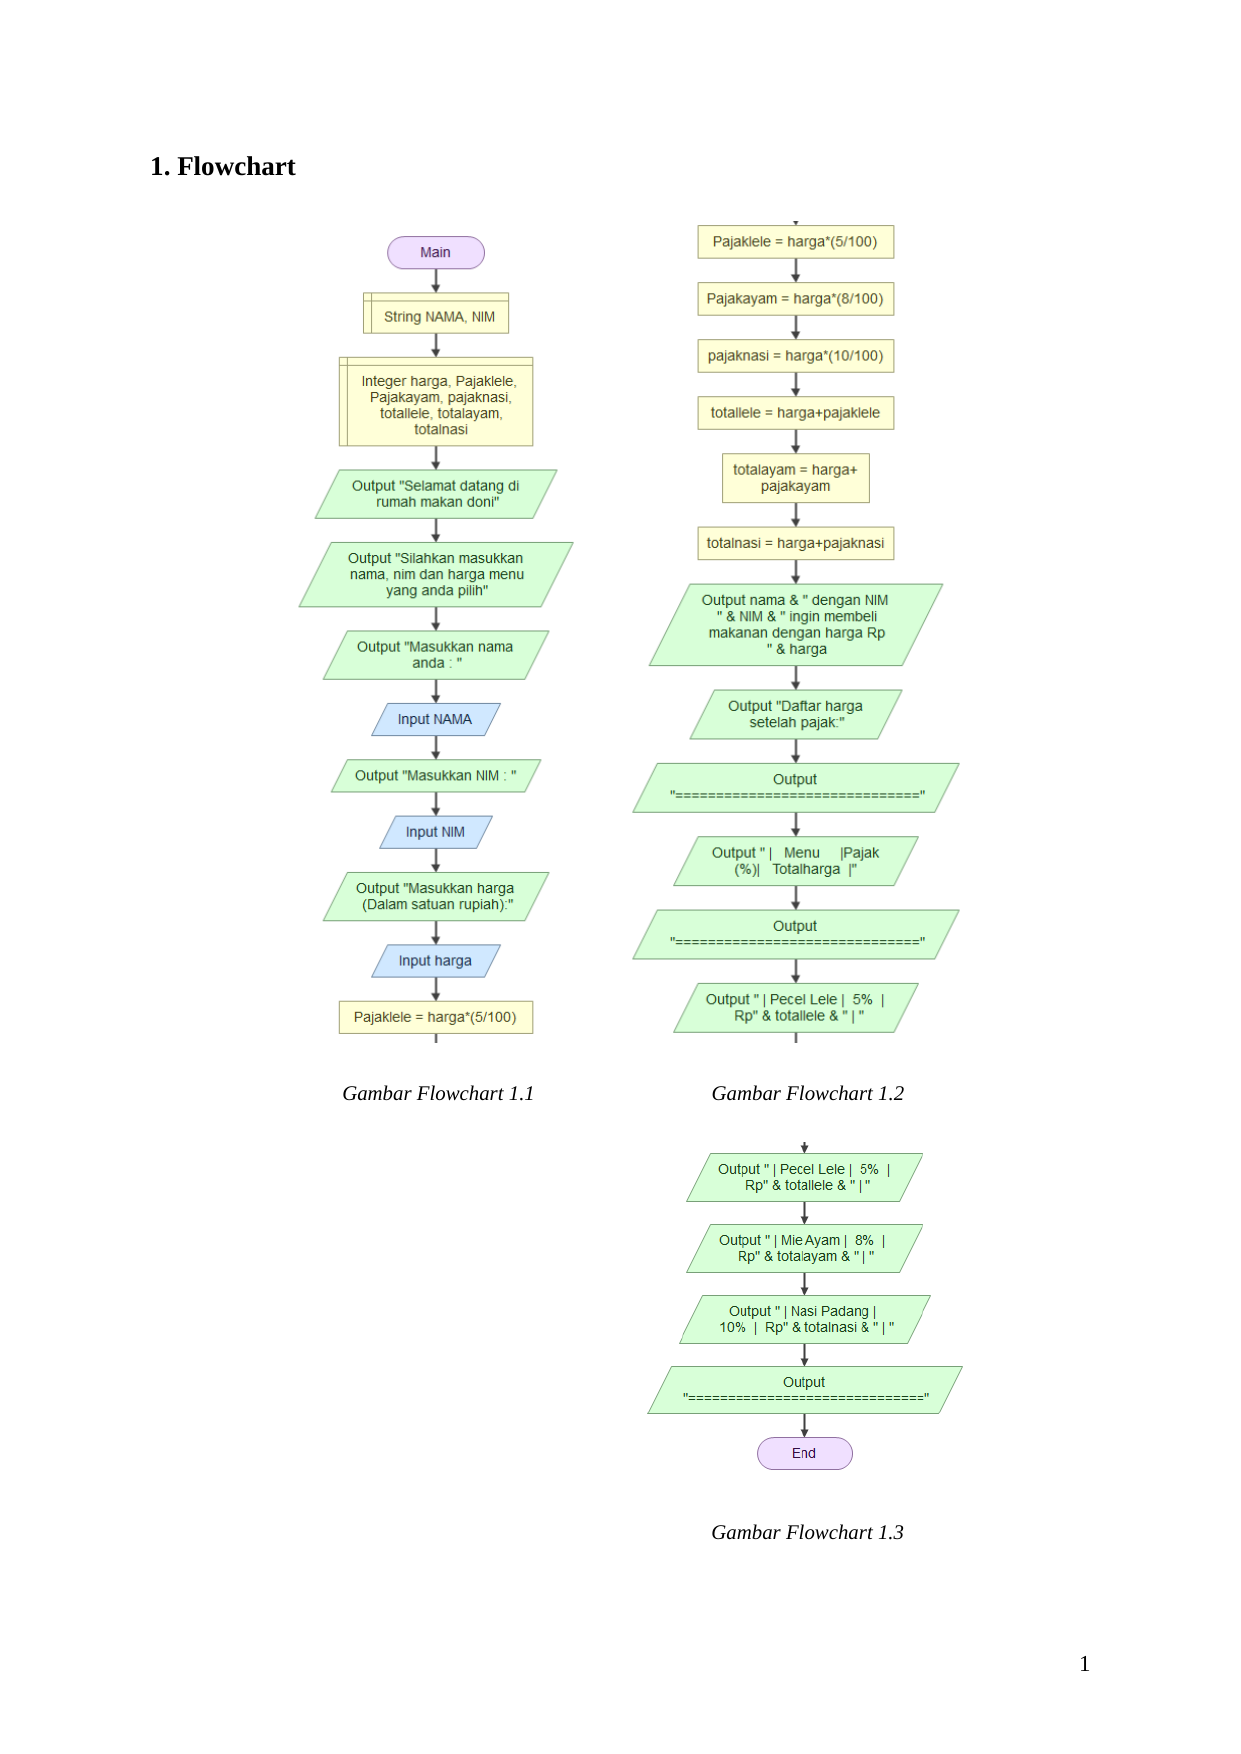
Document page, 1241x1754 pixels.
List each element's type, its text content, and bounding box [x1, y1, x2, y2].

text Gambar Flowchart 1.1 Gambar Flowchart 1.2 [239, 1081, 1050, 1105]
text Gambar Flowchart 1.3 [135, 1520, 1050, 1544]
subtitle 1. Flowchart [150, 150, 1090, 181]
picture [238, 221, 976, 1043]
picture [622, 1142, 983, 1481]
